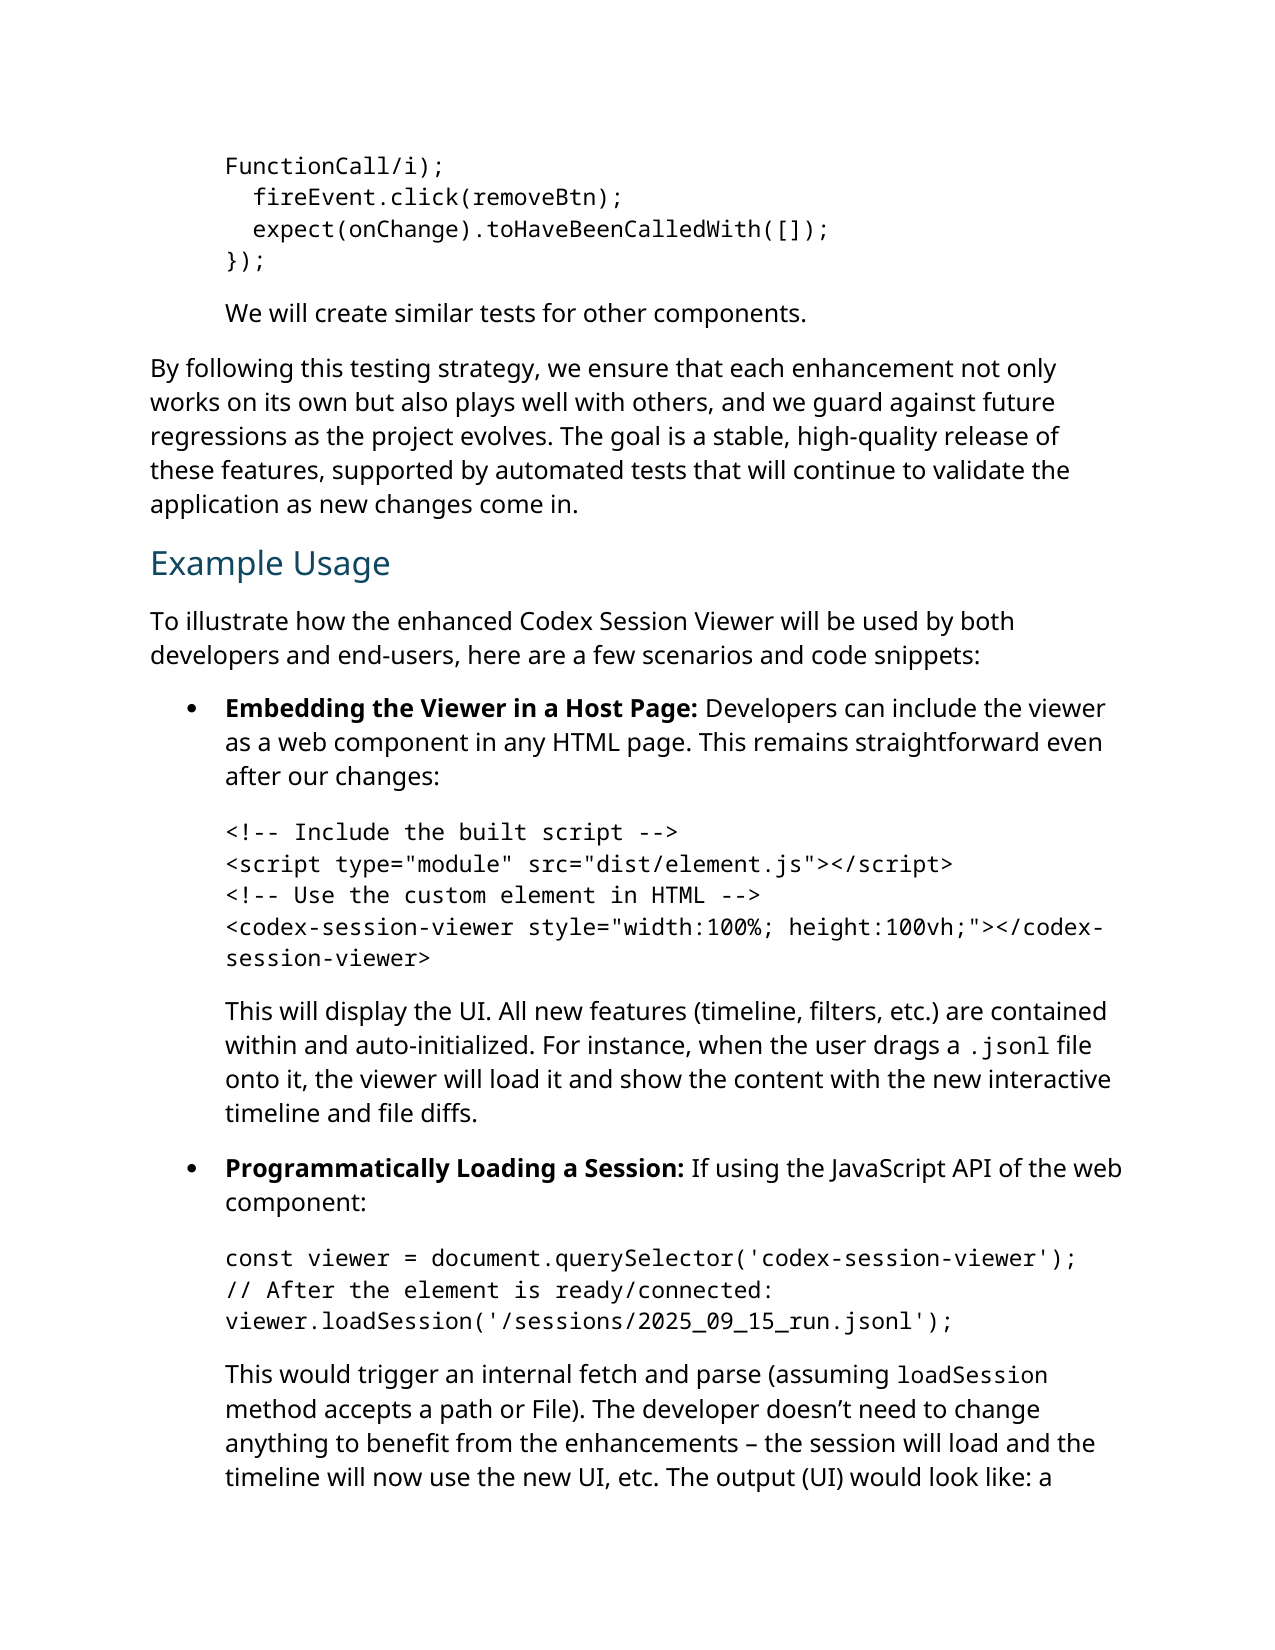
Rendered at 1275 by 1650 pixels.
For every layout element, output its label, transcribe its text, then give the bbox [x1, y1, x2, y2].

text By following this testing strategy, we ensure that each enhancement not only works on its own but also plays well with others, and we guard against future regressions as the project evolves. The goal is a stable, high-quality release of these features, supported by automated tests that will continue to validate the application as new changes come in. [150, 351, 1125, 521]
list Embedding the Viewer in a Host Page: Developers can include the viewer as a web component in any HTML page. This remains straightforward even after our changes: [187, 691, 1125, 793]
list This will display the UI. All new features (timeline, filters, etc.) are contained within and auto-initialized. For instance, when the user drags a .jsonl file onto it, the viewer will load it and show the content with the new interactive timeline and file diffs. [187, 994, 1125, 1130]
list Programmatically Loading a Session: If using the JavaScript API of the web component: [187, 1151, 1125, 1219]
text To illustrate how the enhanced Codex Session Viewer will be used by both developers and end-users, here are a few scenarios and code snippets: [150, 604, 1125, 672]
list We will create similar tests for other components. [187, 296, 1125, 330]
list <!-- Include the built script --> <script type="module" src="dist/element.js"></script> <!-- Use the custom element in HTML --> <codex-session-viewer style="width:100%; height:100vh;"></codex-session-viewer> [187, 814, 1125, 973]
subtitle Example Usage [150, 540, 1125, 585]
list const viewer = document.querySelector('codex-session-viewer'); // After the element is ready/connected: viewer.loadSession('/sessions/2025_09_15_run.jsonl'); [187, 1240, 1125, 1336]
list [187, 1357, 1125, 1493]
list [187, 150, 1125, 275]
